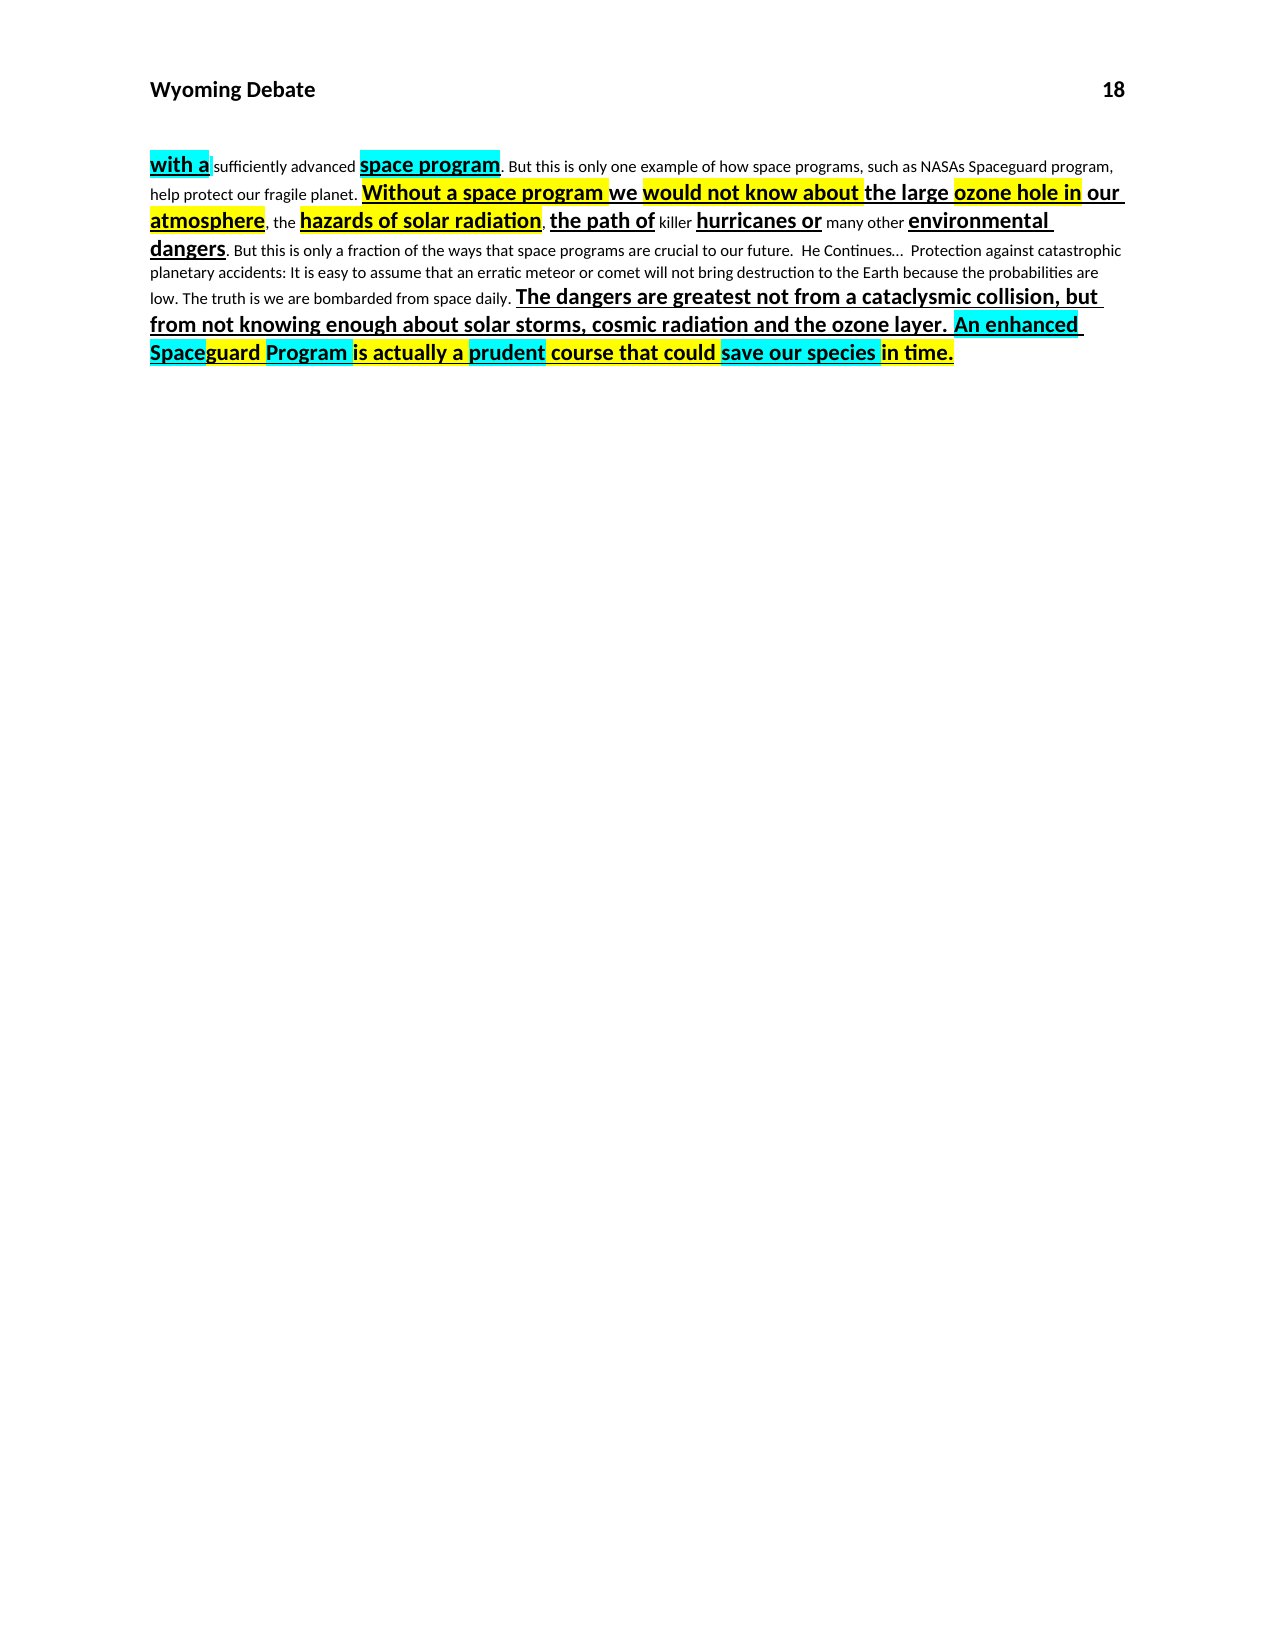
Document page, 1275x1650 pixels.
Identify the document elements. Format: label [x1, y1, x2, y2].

text [150, 150, 1125, 366]
